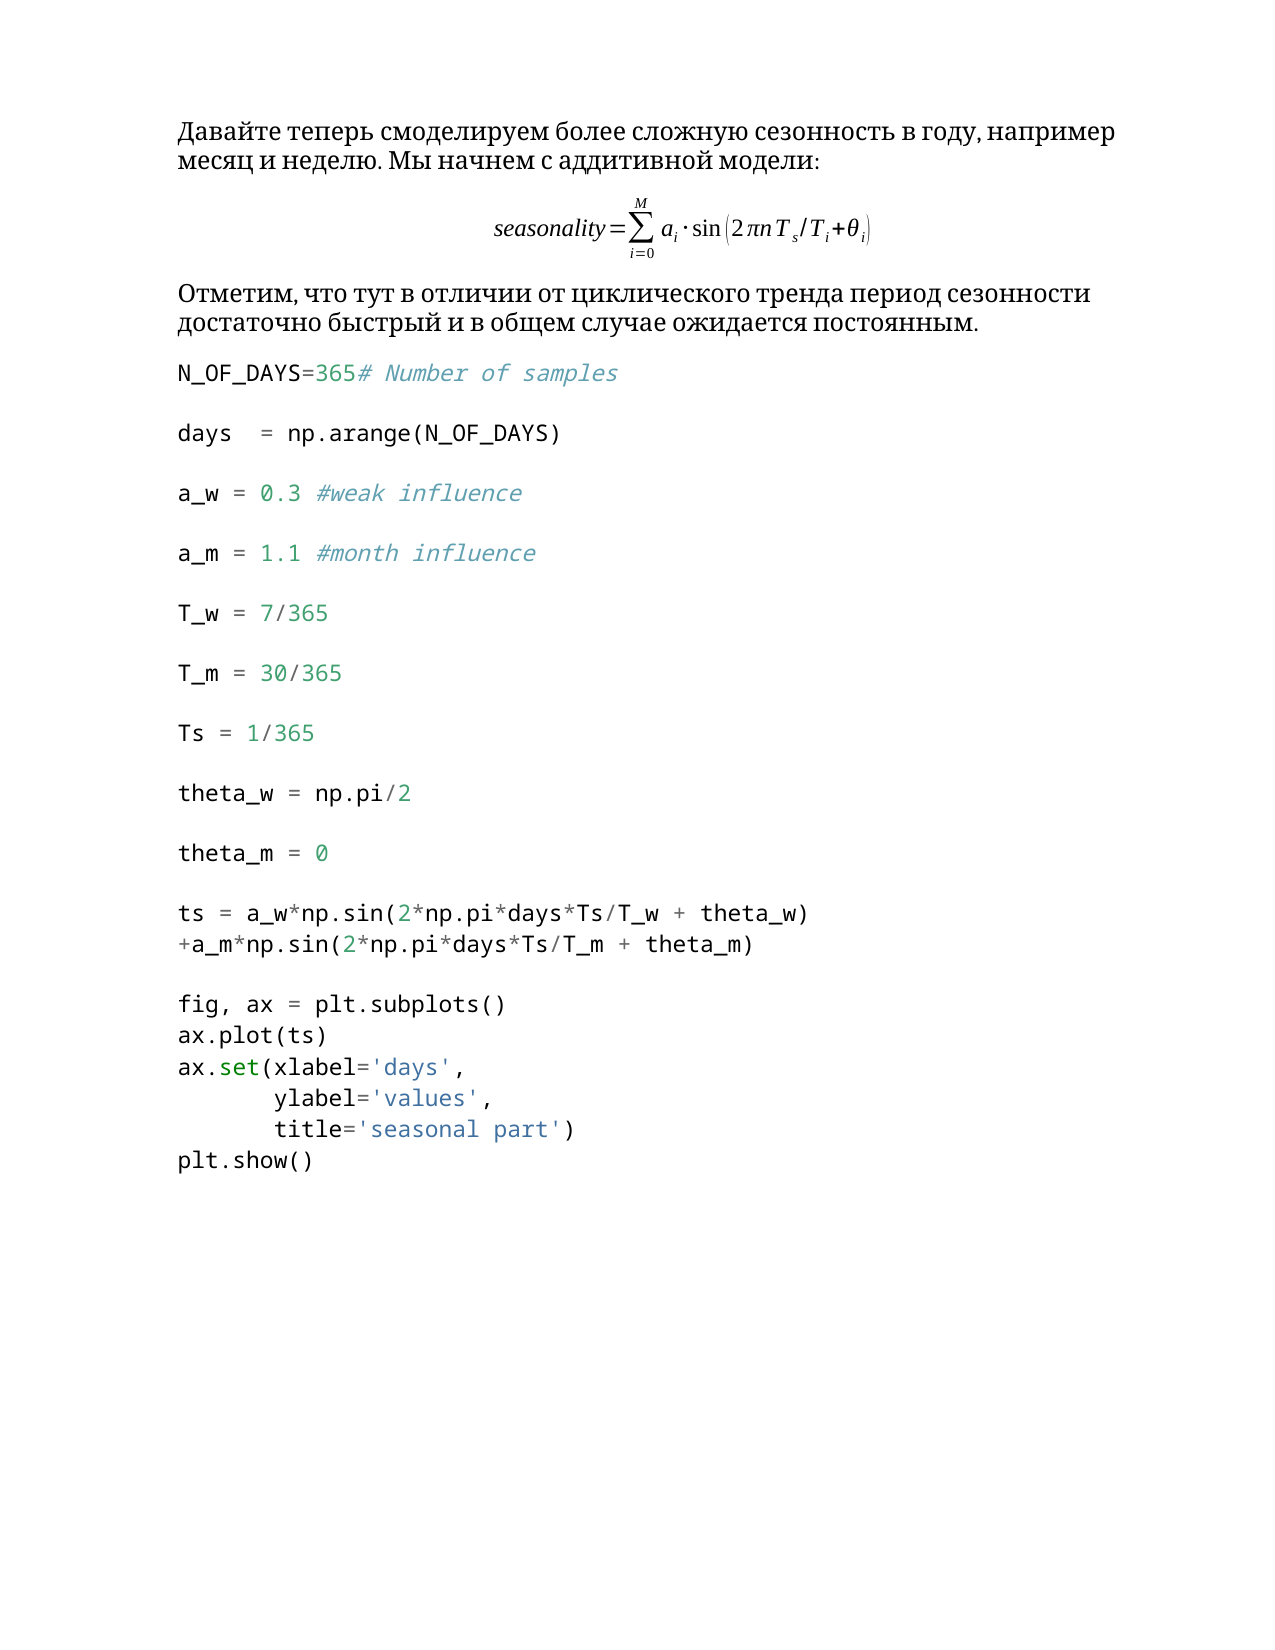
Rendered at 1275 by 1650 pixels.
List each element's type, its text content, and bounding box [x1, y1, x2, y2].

text Давайте теперь смоделируем более сложную сезонность в году, например месяц и неделю. Мы начнем с аддитивной модели: [177, 118, 1186, 176]
text Отметим, что тут в отличии от циклического тренда период сезонности достаточно быстрый и в общем случае ожидается постоянным. [177, 280, 1186, 338]
text N_OF_DAYS=365# Number of samples days = np.arange(N_OF_DAYS) a_w = 0.3 #weak influence a_m = 1.1 #month influence T_w = 7/365 T_m = 30/365 Ts = 1/365 theta_w = np.pi/2 theta_m = 0 ts = a_w*np.sin(2*np.pi*days*Ts/T_w + theta_w)+a_m*np.sin(2*np.pi*days*Ts/T_m + theta_m) fig, ax = plt.subplots() ax.plot(ts) ax.set(xlabel='days', ylabel='values', title='seasonal part') plt.show() [177, 357, 1186, 1175]
